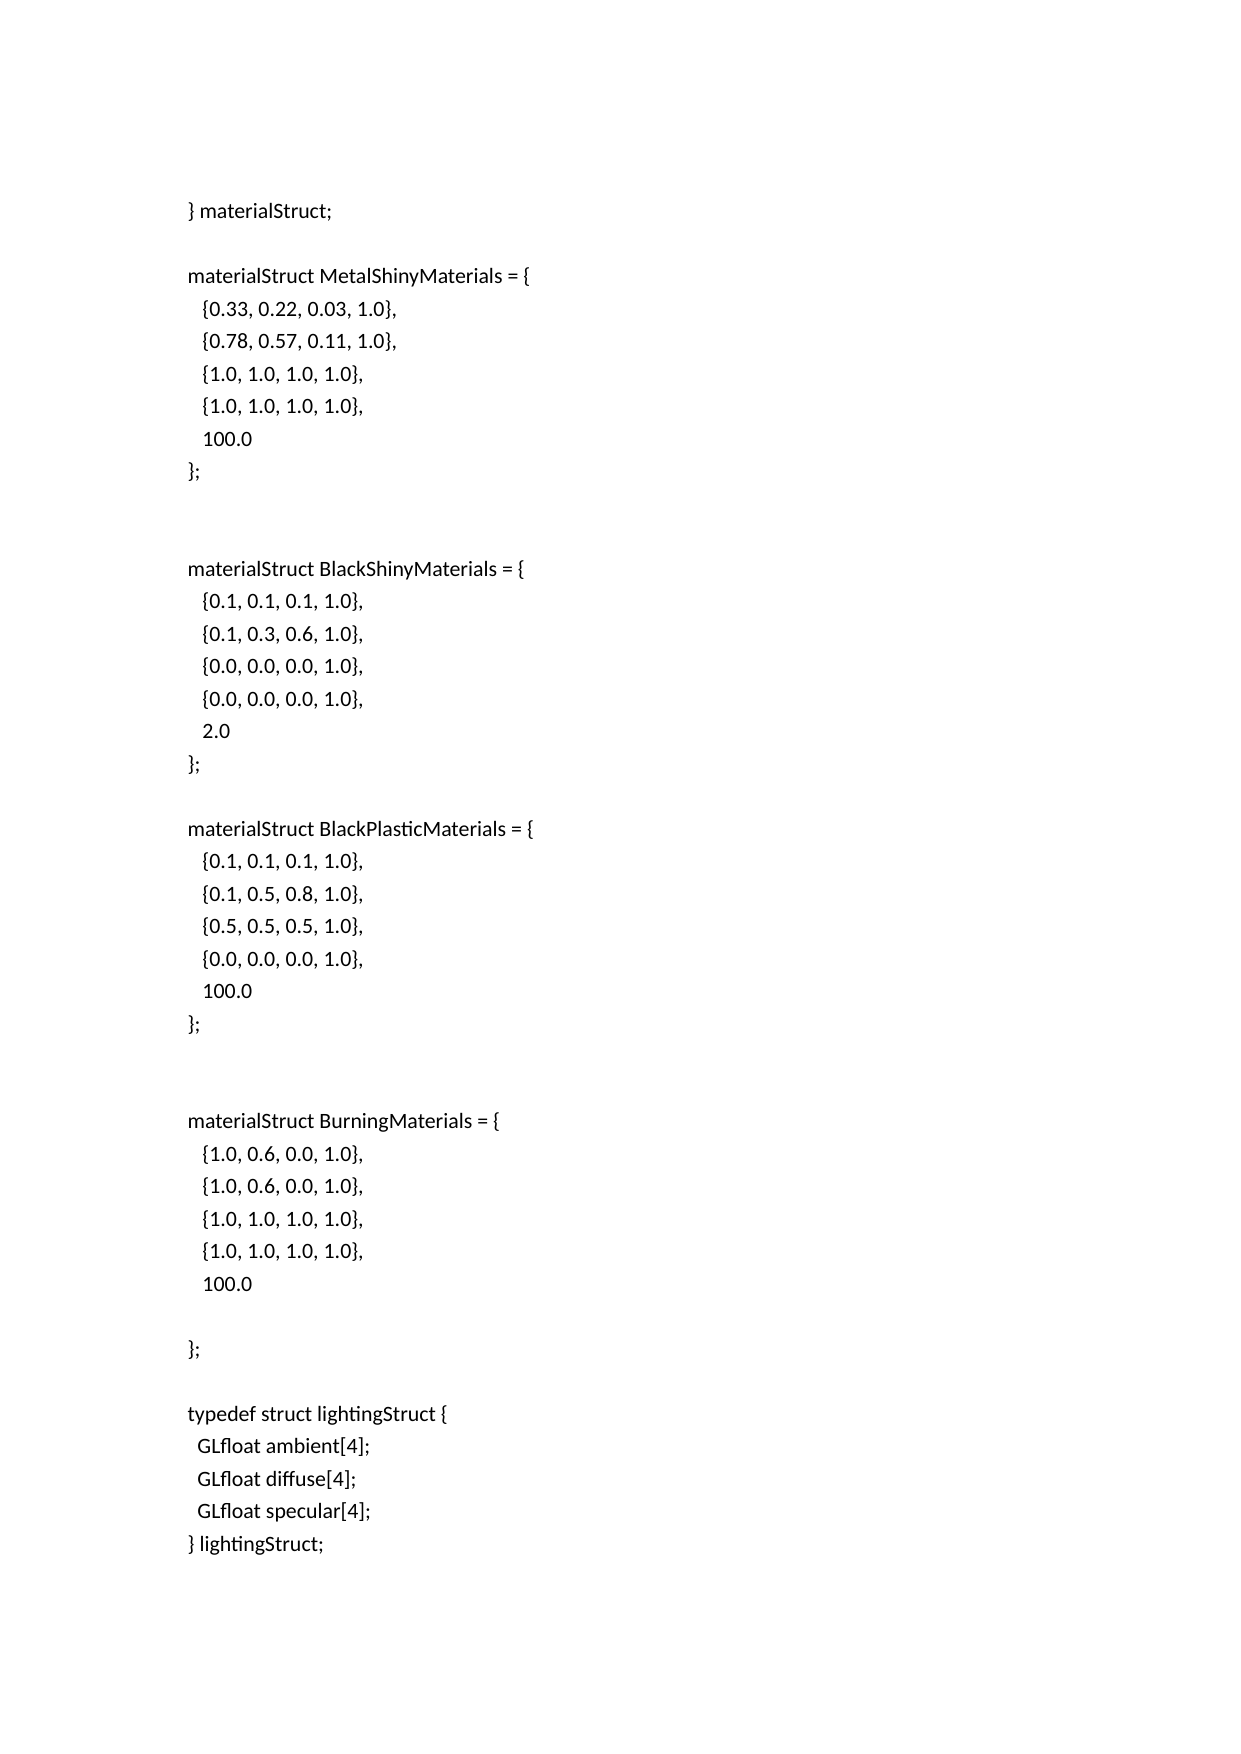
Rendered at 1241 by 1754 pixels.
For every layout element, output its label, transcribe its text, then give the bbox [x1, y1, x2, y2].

text {0.1, 0.3, 0.6, 1.0}, [187, 617, 1053, 649]
text {1.0, 1.0, 1.0, 1.0}, [187, 1234, 1053, 1267]
text 100.0 [187, 974, 1053, 1007]
text {0.1, 0.5, 0.8, 1.0}, [187, 877, 1053, 909]
text {0.1, 0.1, 0.1, 1.0}, [187, 844, 1053, 877]
text {0.78, 0.57, 0.11, 1.0}, [187, 324, 1053, 357]
text GLfloat diffuse[4]; [187, 1462, 1053, 1494]
text materialStruct BurningMaterials = { [187, 1104, 1053, 1137]
text } lightingStruct; [187, 1527, 1053, 1559]
text {0.0, 0.0, 0.0, 1.0}, [187, 682, 1053, 714]
text GLfloat ambient[4]; [187, 1429, 1053, 1462]
text 100.0 [187, 422, 1053, 454]
text materialStruct MetalShinyMaterials = { [187, 259, 1053, 292]
text }; [187, 747, 1053, 779]
text GLfloat specular[4]; [187, 1494, 1053, 1527]
text {1.0, 0.6, 0.0, 1.0}, [187, 1169, 1053, 1202]
text materialStruct BlackShinyMaterials = { [187, 552, 1053, 584]
text {0.0, 0.0, 0.0, 1.0}, [187, 942, 1053, 974]
text {0.33, 0.22, 0.03, 1.0}, [187, 292, 1053, 324]
text materialStruct BlackPlasticMaterials = { [187, 812, 1053, 844]
text {0.1, 0.1, 0.1, 1.0}, [187, 584, 1053, 617]
text }; [187, 1332, 1053, 1364]
text typedef struct lightingStruct { [187, 1397, 1053, 1429]
text {0.5, 0.5, 0.5, 1.0}, [187, 909, 1053, 942]
text {1.0, 1.0, 1.0, 1.0}, [187, 357, 1053, 389]
text {0.0, 0.0, 0.0, 1.0}, [187, 649, 1053, 682]
text }; [187, 454, 1053, 487]
text {1.0, 1.0, 1.0, 1.0}, [187, 1202, 1053, 1234]
text } materialStruct; [187, 194, 1053, 227]
text }; [187, 1007, 1053, 1039]
text {1.0, 0.6, 0.0, 1.0}, [187, 1137, 1053, 1169]
text 2.0 [187, 714, 1053, 747]
text {1.0, 1.0, 1.0, 1.0}, [187, 389, 1053, 422]
text 100.0 [187, 1267, 1053, 1299]
